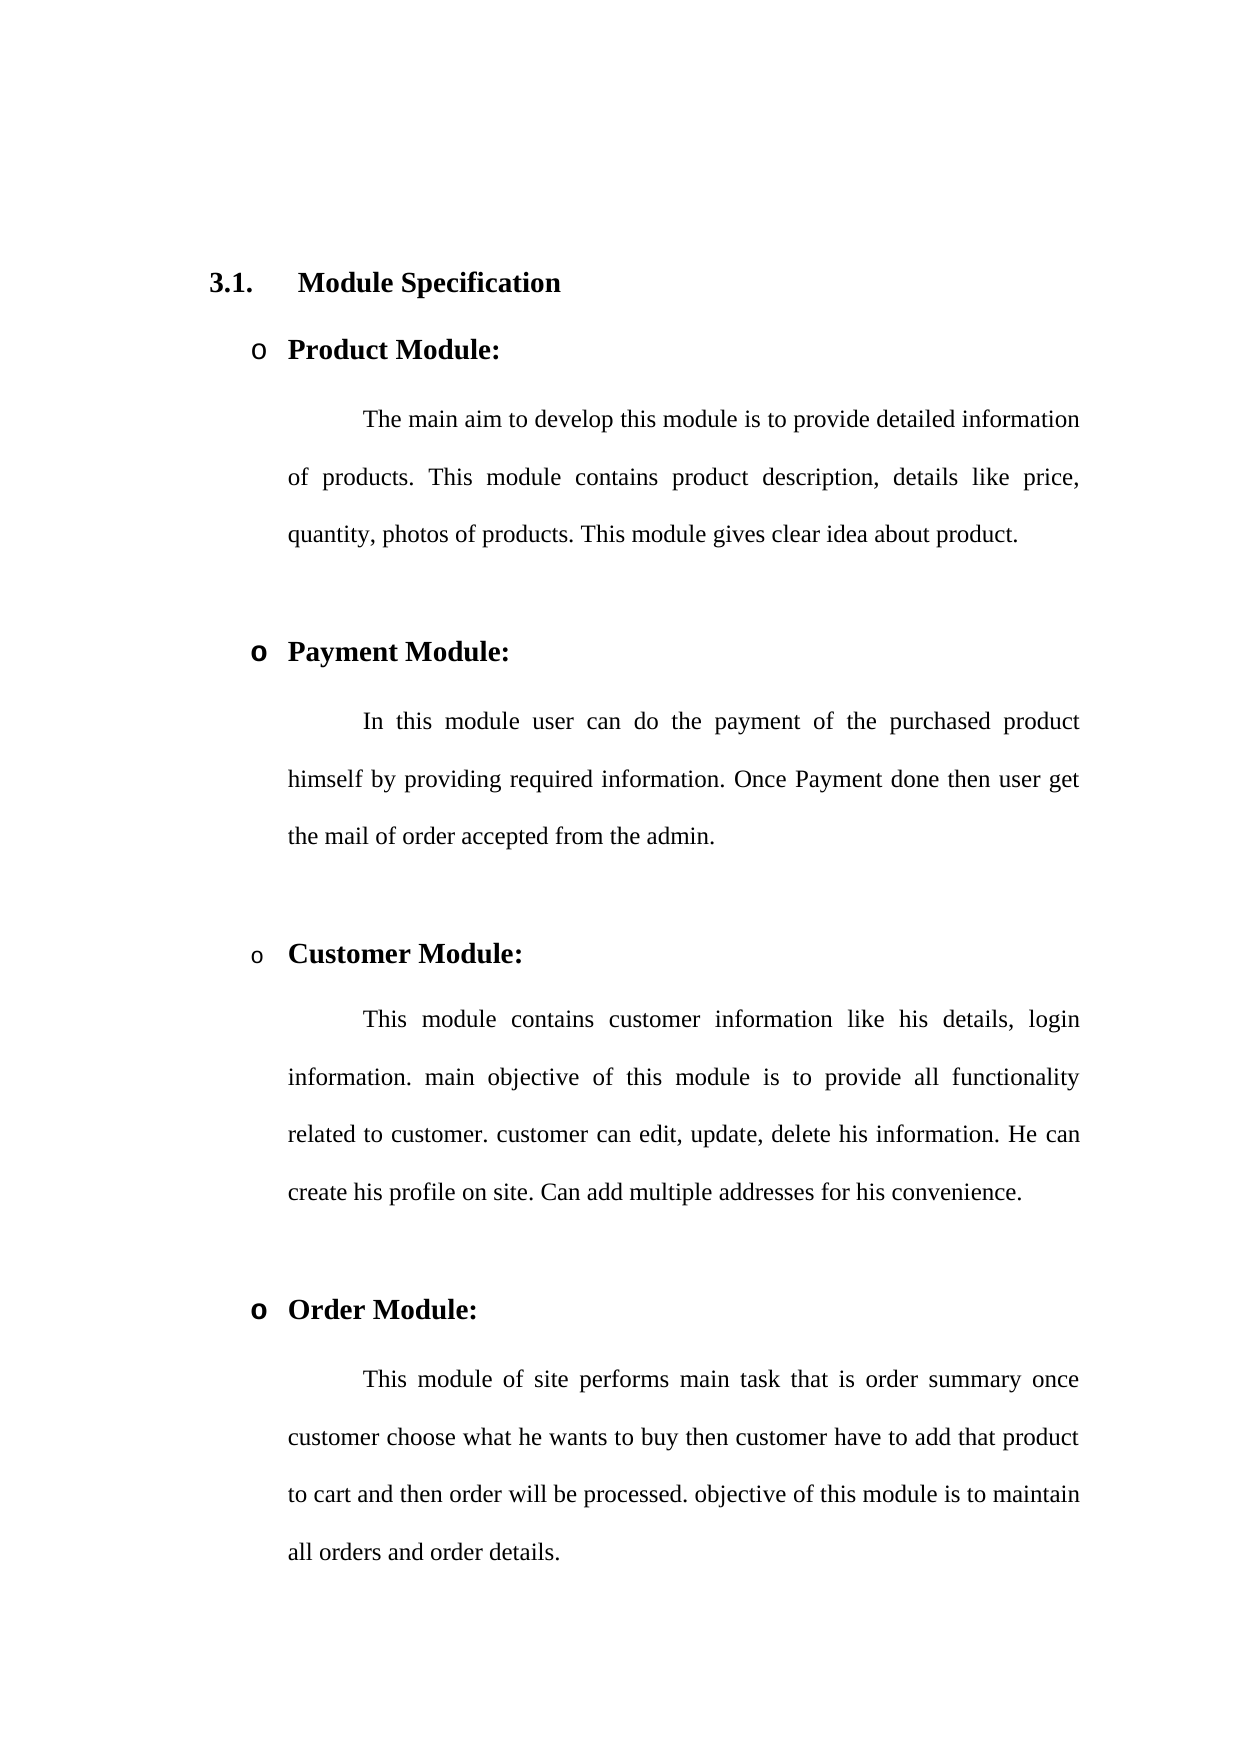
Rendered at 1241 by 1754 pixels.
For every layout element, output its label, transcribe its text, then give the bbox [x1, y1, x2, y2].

list Customer Module: [250, 936, 1080, 970]
list Payment Module: [250, 634, 1080, 670]
text The main aim to develop this module is to provide detailed information of products. This module contains product description, details like price, quantity, photos of products. This module gives clear idea about product. [288, 404, 1080, 548]
list Module Specification [209, 265, 1080, 298]
text This module contains customer information like his details, login information. main objective of this module is to provide all functionality related to customer. customer can edit, update, delete his information. He can create his profile on site. Can add multiple addresses for his convenience. [288, 1004, 1080, 1206]
text This module of site performs main task that is order summary once customer choose what he wants to buy then customer have to add that product to cart and then order will be processed. objective of this module is to maintain all orders and order details. [288, 1364, 1080, 1565]
text In this module user can do the payment of the purchased product himself by providing required information. Once Payment done then user get the mail of order accepted from the admin. [288, 706, 1080, 850]
list Product Module: [250, 332, 1080, 368]
list Order Module: [250, 1292, 1080, 1328]
